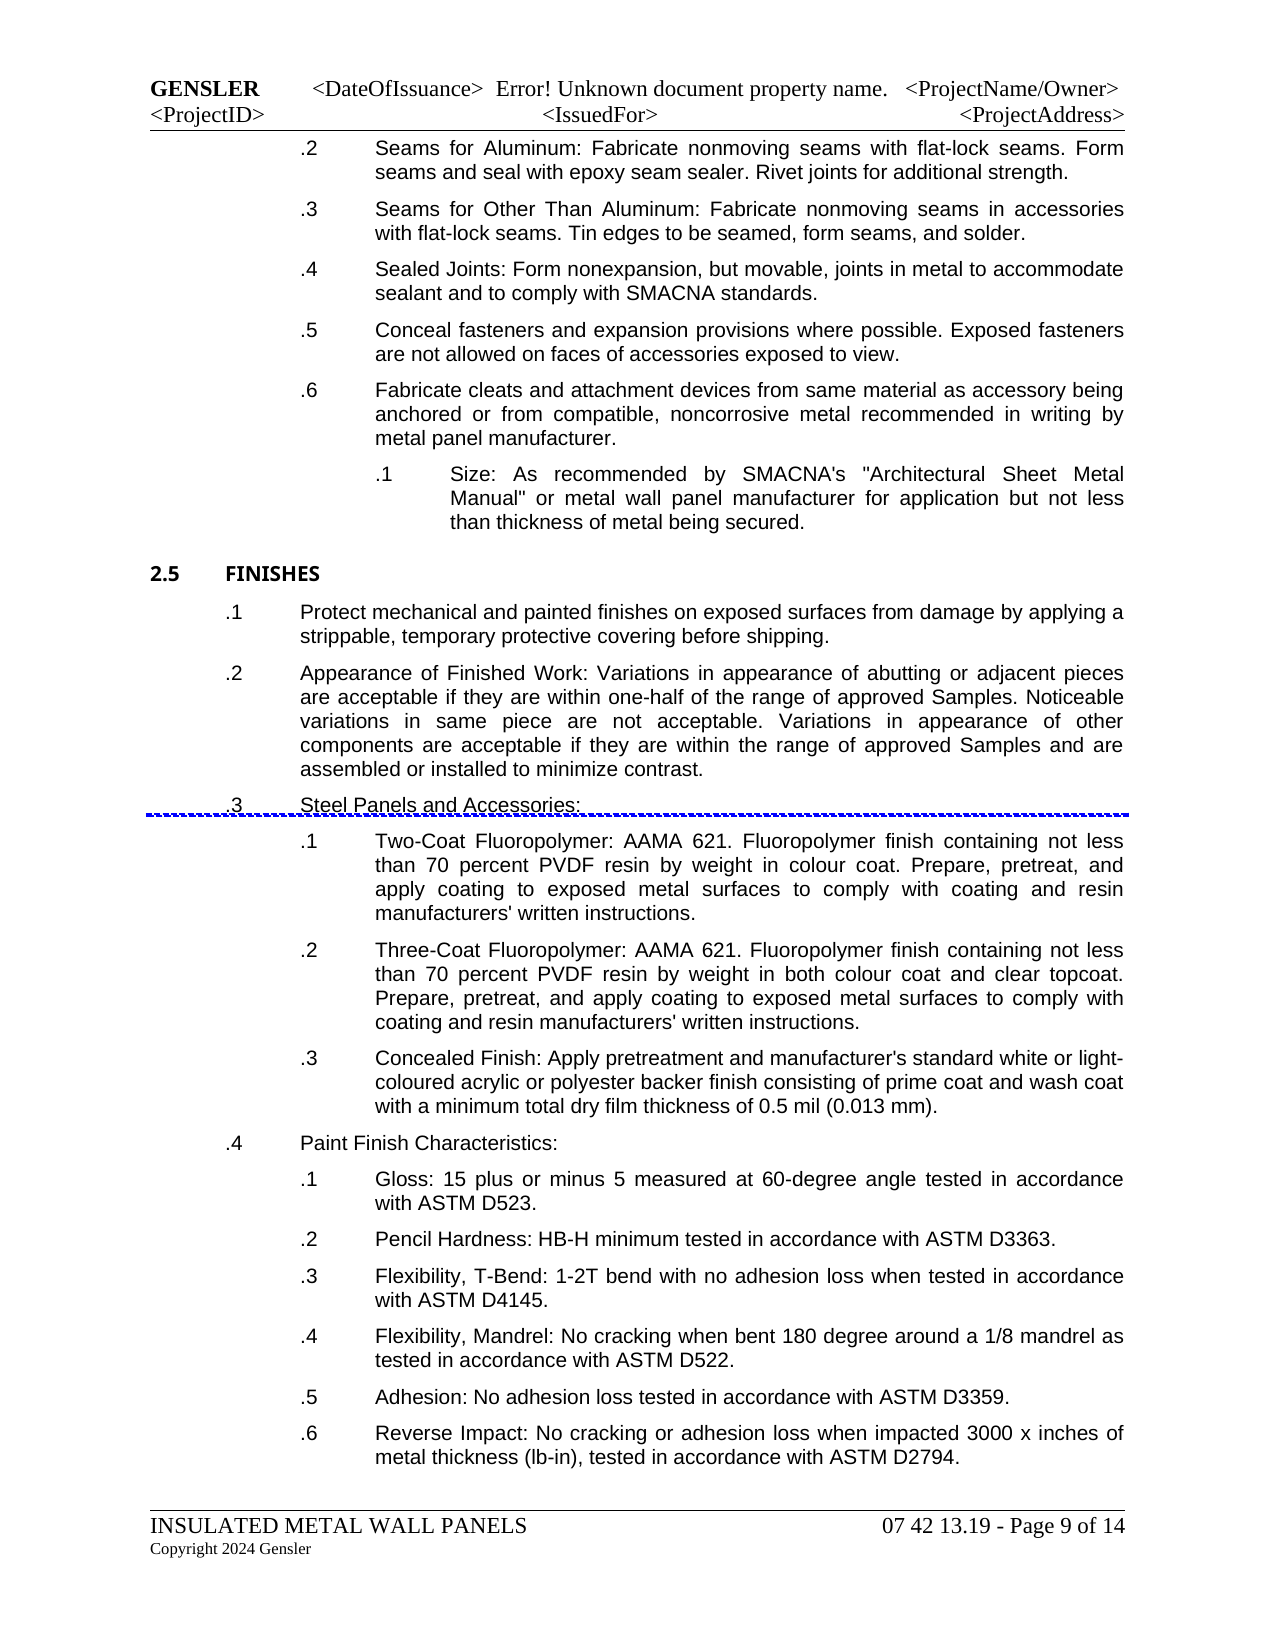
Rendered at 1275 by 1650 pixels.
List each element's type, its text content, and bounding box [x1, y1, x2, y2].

list Size: As recommended by SMACNA's "Architectural Sheet Metal Manual" or metal wall panel manufacturer for application but not less than thickness of metal being secured. [375, 462, 1125, 534]
list Flexibility, T-Bend: 1-2T bend with no adhesion loss when tested in accordance with ASTM D4145. [300, 1264, 1125, 1312]
list Seams for Other Than Aluminum: Fabricate nonmoving seams in accessories with flat-lock seams. Tin edges to be seamed, form seams, and solder. [300, 197, 1125, 244]
list Sealed Joints: Form nonexpansion, but movable, joints in metal to accommodate sealant and to comply with SMACNA standards. [300, 257, 1125, 305]
list Three-Coat Fluoropolymer: AAMA 621. Fluoropolymer finish containing not less than 70 percent PVDF resin by weight in both colour coat and clear topcoat. Prepare, pretreat, and apply coating to exposed metal surfaces to comply with coating and resin manufacturers' written instructions. [300, 938, 1125, 1033]
list Protect mechanical and painted finishes on exposed surfaces from damage by applying a strippable, temporary protective covering before shipping. [225, 600, 1125, 648]
list Fabricate cleats and attachment devices from same material as accessory being anchored or from compatible, noncorrosive metal recommended in writing by metal panel manufacturer. [300, 378, 1125, 450]
list Flexibility, Mandrel: No cracking when bent 180 degree around a 1/8 mandrel as tested in accordance with ASTM D522. [300, 1324, 1125, 1372]
list Seams for Aluminum: Fabricate nonmoving seams with flat-lock seams. Form seams and seal with epoxy seam sealer. Rivet joints for additional strength. [300, 136, 1125, 184]
list Appearance of Finished Work: Variations in appearance of abutting or adjacent pieces are acceptable if they are within one-half of the range of approved Samples. Noticeable variations in same piece are not acceptable. Variations in appearance of other components are acceptable if they are within the range of approved Samples and are assembled or installed to minimize contrast. [225, 661, 1125, 780]
list Two-Coat Fluoropolymer: AAMA 621. Fluoropolymer finish containing not less than 70 percent PVDF resin by weight in colour coat. Prepare, pretreat, and apply coating to exposed metal surfaces to comply with coating and resin manufacturers' written instructions. [300, 829, 1125, 925]
list Gloss: 15 plus or minus 5 measured at 60-degree angle tested in accordance with ASTM D523. [300, 1167, 1125, 1215]
list Concealed Finish: Apply pretreatment and manufacturer's standard white or light-coloured acrylic or polyester backer finish consisting of prime coat and wash coat with a minimum total dry film thickness of 0.5 mil (0.013 mm). [300, 1046, 1125, 1118]
list Paint Finish Characteristics: [225, 1130, 1125, 1154]
list Adhesion: No adhesion loss tested in accordance with ASTM D3359. [300, 1384, 1125, 1408]
list Steel Panels and Accessories: [225, 793, 1125, 817]
list FINISHES [150, 559, 1125, 588]
list Pencil Hardness: HB-H minimum tested in accordance with ASTM D3363. [300, 1227, 1125, 1251]
list Reverse Impact: No cracking or adhesion loss when impacted 3000 x inches of metal thickness (lb-in), tested in accordance with ASTM D2794. [300, 1421, 1125, 1469]
list Conceal fasteners and expansion provisions where possible. Exposed fasteners are not allowed on faces of accessories exposed to view. [300, 317, 1125, 365]
